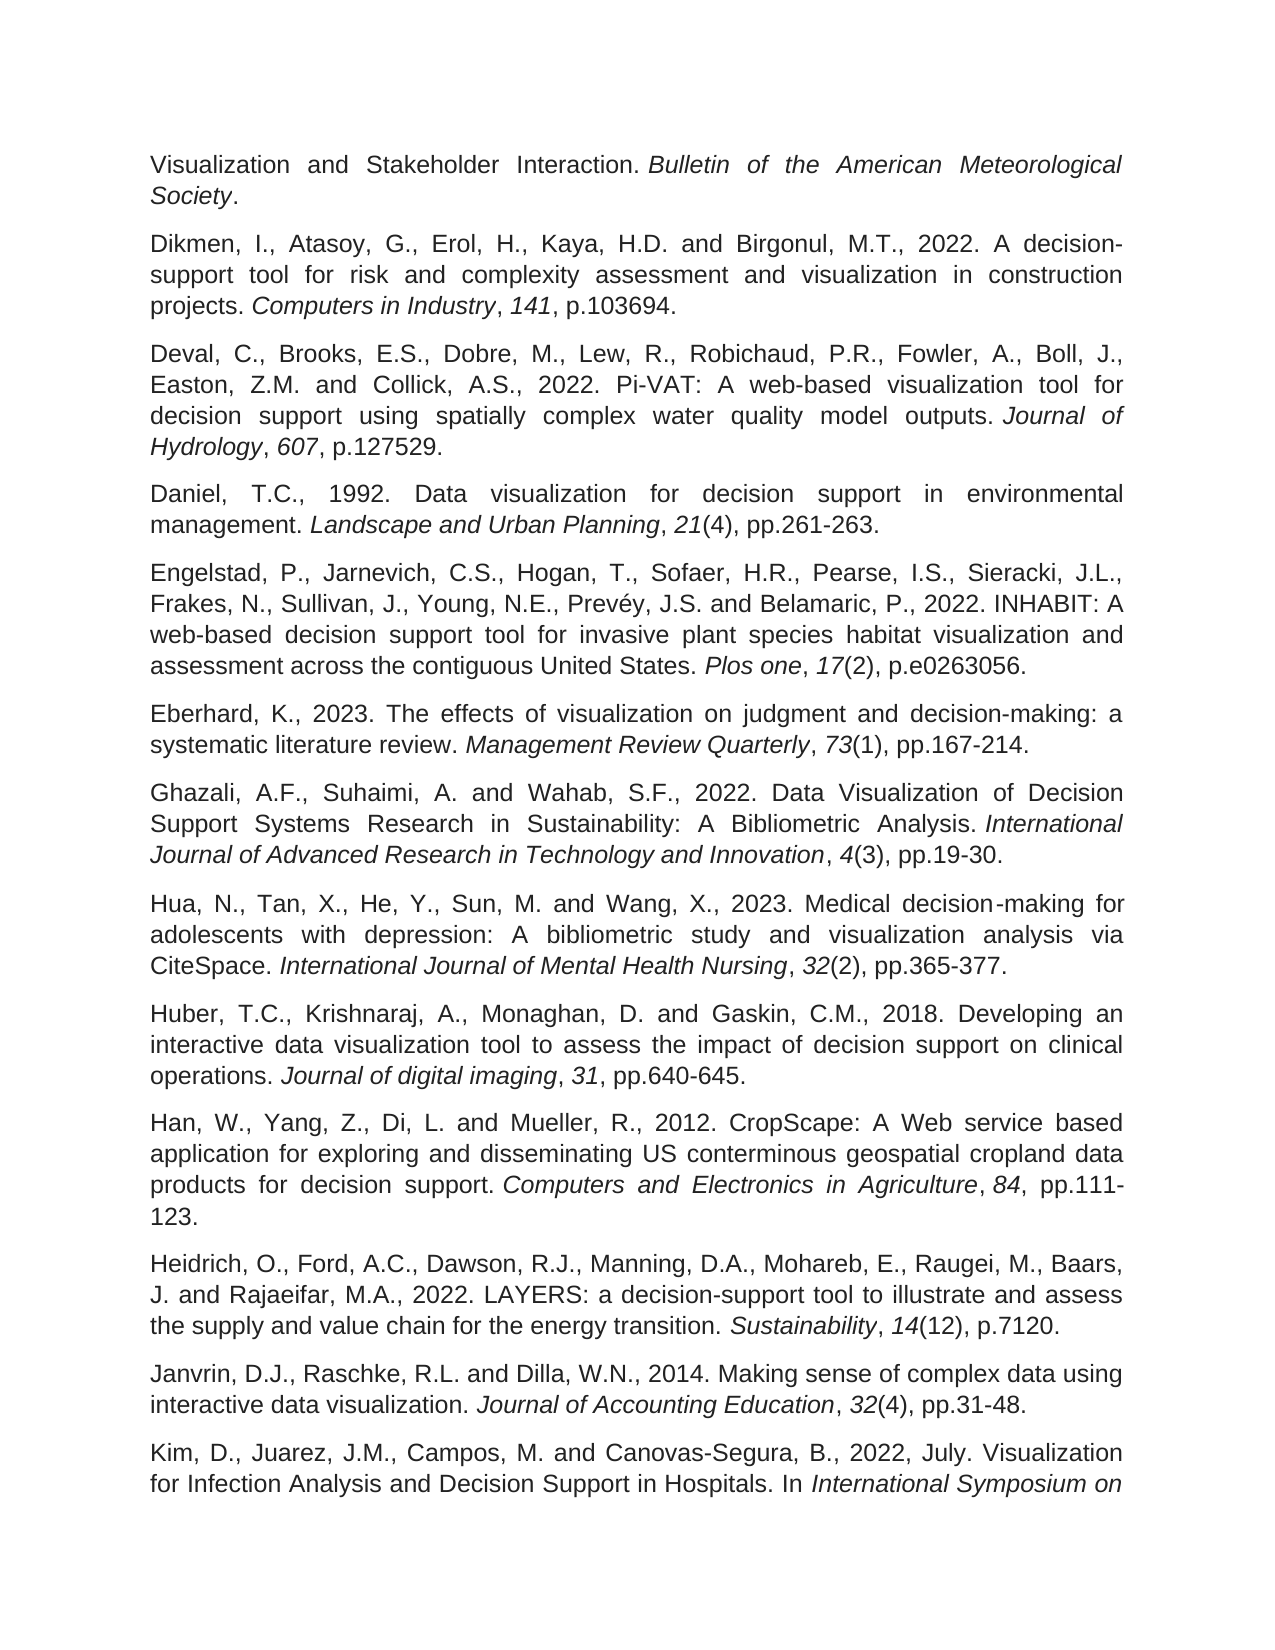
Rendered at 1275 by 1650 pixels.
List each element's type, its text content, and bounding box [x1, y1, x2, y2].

text Dikmen, I., Atasoy, G., Erol, H., Kaya, H.D. and Birgonul, M.T., 2022. A decision-support tool for risk and complexity assessment and visualization in construction projects. Computers in Industry, 141, p.103694. [150, 288, 1125, 319]
text Engelstad, P., Jarnevich, C.S., Hogan, T., Sofaer, H.R., Pearse, I.S., Sieracki, J.L., Frakes, N., Sullivan, J., Young, N.E., Prevéy, J.S. and Belamaric, P., 2022. INHABIT: A web-based decision support tool for invasive plant species habitat visualization and assessment across the contiguous United States. Plos one, 17(2), p.e0263056. [150, 649, 1125, 680]
text Deval, C., Brooks, E.S., Dobre, M., Lew, R., Robichaud, P.R., Fowler, A., Boll, J., Easton, Z.M. and Collick, A.S., 2022. Pi-VAT: A web-based visualization tool for decision support using spatially complex water quality model outputs. Journal of Hydrology, 607, p.127529. [150, 398, 1125, 460]
text Huber, T.C., Krishnaraj, A., Monaghan, D. and Gaskin, C.M., 2018. Developing an interactive data visualization tool to assess the impact of decision support on clinical operations. Journal of digital imaging, 31, pp.640-645. [150, 1058, 1125, 1089]
text Han, W., Yang, Z., Di, L. and Mueller, R., 2012. CropScape: A Web service based application for exploring and disseminating US conterminous geospatial cropland data products for decision support. Computers and Electronics in Agriculture, 84, pp.111-123. [150, 1168, 1125, 1230]
text Heidrich, O., Ford, A.C., Dawson, R.J., Manning, D.A., Mohareb, E., Raugei, M., Baars, J. and Rajaeifar, M.A., 2022. LAYERS: a decision-support tool to illustrate and assess the supply and value chain for the energy transition. Sustainability, 14(12), p.7120. [150, 1309, 1125, 1340]
text Colle, B.A., Hathaway, J.R., Bojsza, E.J., Moses, J.M., Sanders, S.J., Rowan, K.E., Hils, A.L., Duesterhoeft, E.C., Boorboor, S., Kaufman, A.E. and Brennan, S.E., 2023. Risk Perception and Preparation for Storm Surge Flooding: A Virtual Workshop with Visualization and Stakeholder Interaction. Bulletin of the American Meteorological Society. [150, 150, 1125, 210]
text Eberhard, K., 2023. The effects of visualization on judgment and decision-making: a systematic literature review. Management Review Quarterly, 73(1), pp.167-214. [150, 728, 1125, 759]
text Ghazali, A.F., Suhaimi, A. and Wahab, S.F., 2022. Data Visualization of Decision Support Systems Research in Sustainability: A Bibliometric Analysis. International Journal of Advanced Research in Technology and Innovation, 4(3), pp.19-30. [150, 806, 1125, 868]
text Daniel, T.C., 1992. Data visualization for decision support in environmental management. Landscape and Urban Planning, 21(4), pp.261-263. [150, 508, 1125, 539]
text Janvrin, D.J., Raschke, R.L. and Dilla, W.N., 2014. Making sense of complex data using interactive data visualization. Journal of Accounting Education, 32(4), pp.31-48. [150, 1388, 1125, 1419]
text Hua, N., Tan, X., He, Y., Sun, M. and Wang, X., 2023. Medical decision‐making for adolescents with depression: A bibliometric study and visualization analysis via CiteSpace. International Journal of Mental Health Nursing, 32(2), pp.365-377. [150, 949, 1125, 980]
